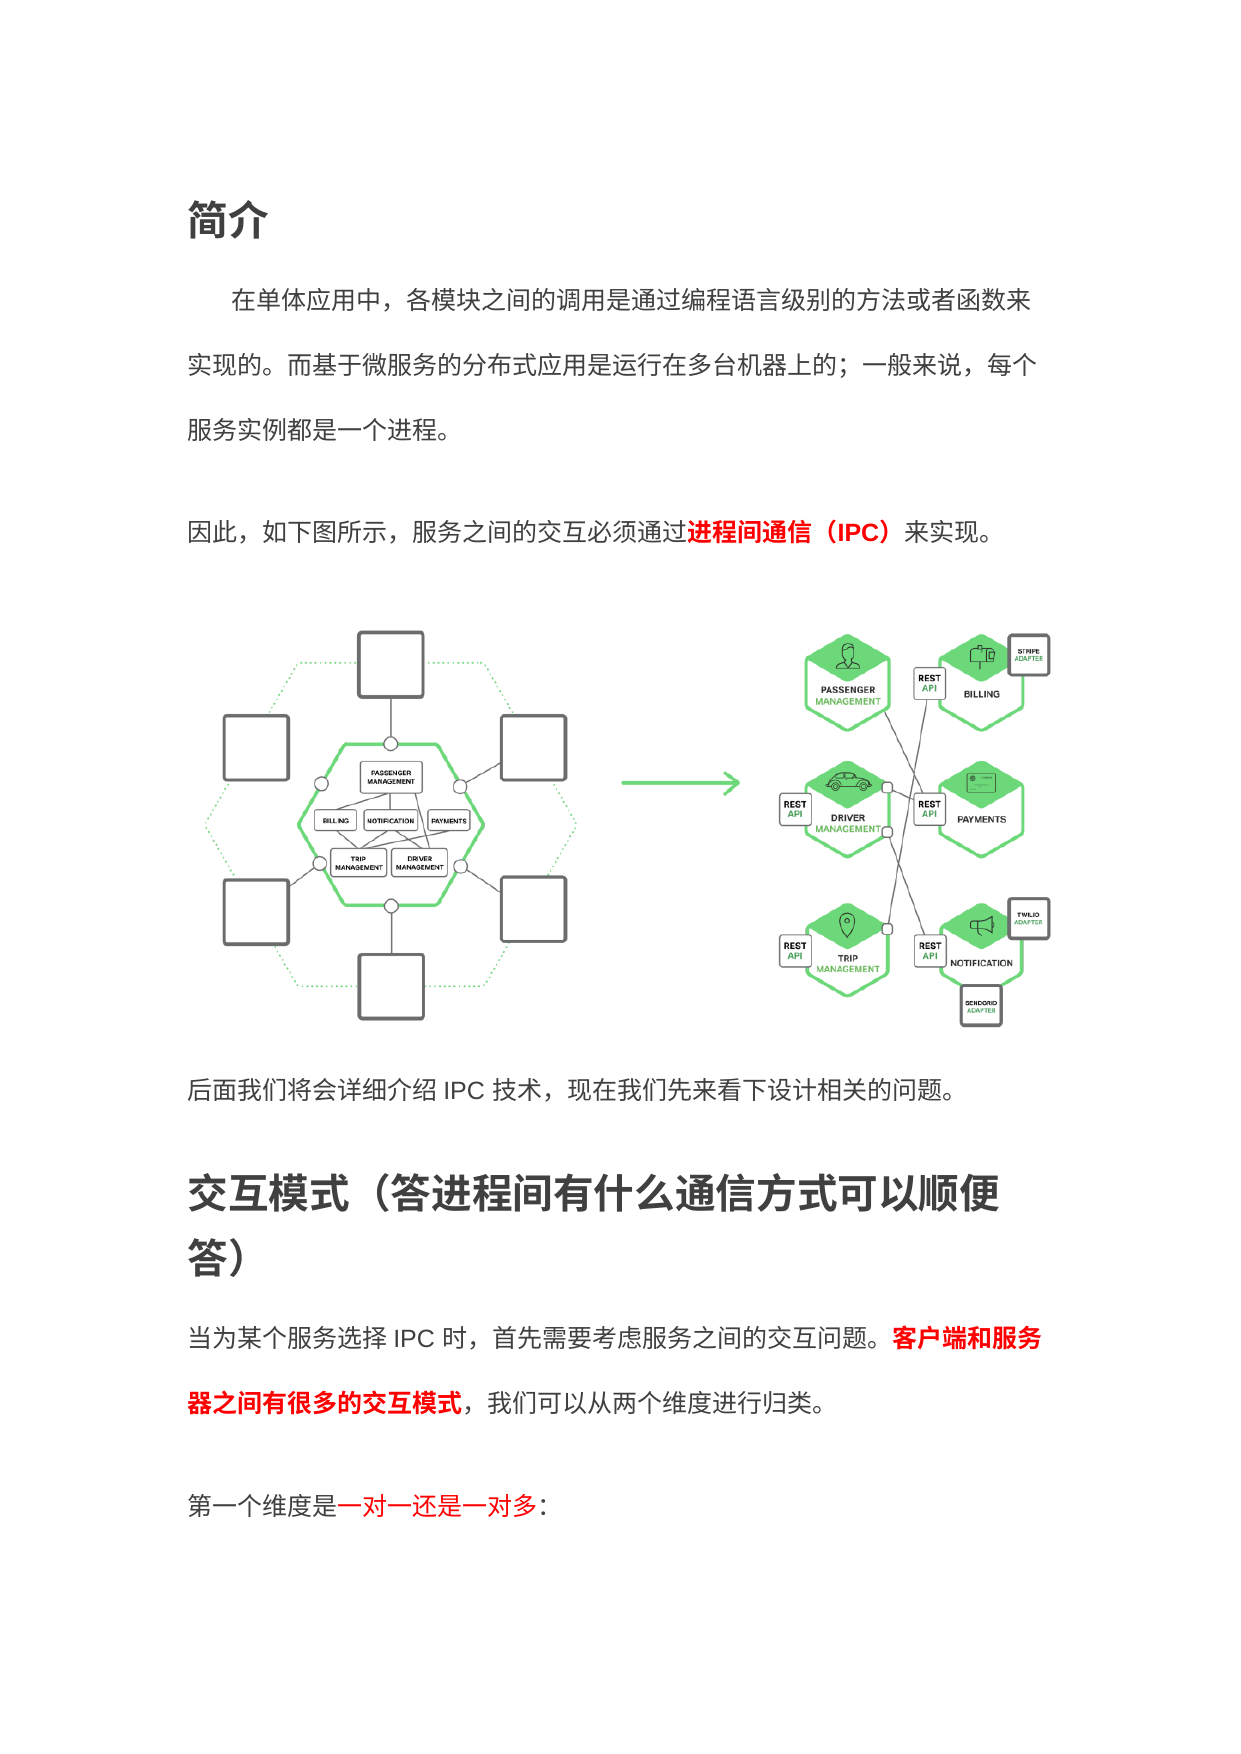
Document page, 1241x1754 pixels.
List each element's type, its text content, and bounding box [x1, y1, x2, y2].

picture [187, 601, 1065, 1046]
text 交互模式（答进程间有什么通信方式可以顺便答） [187, 1158, 1053, 1288]
text 后面我们将会详细介绍 IPC 技术，现在我们先来看下设计相关的问题。 [187, 1056, 1053, 1121]
text 当为某个服务选择 IPC 时，首先需要考虑服务之间的交互问题。客户端和服务器之间有很多的交互模式，我们可以从两个维度进行归类。 [187, 1304, 1053, 1434]
text 在单体应用中，各模块之间的调用是通过编程语言级别的方法或者函数来实现的。而基于微服务的分布式应用是运行在多台机器上的；一般来说，每个服务实例都是一个进程。 [187, 266, 1053, 461]
text 因此，如下图所示，服务之间的交互必须通过进程间通信（IPC）来实现。 [187, 498, 1053, 563]
text 第一个维度是一对一还是一对多： [187, 1472, 1053, 1537]
text 简介 [187, 185, 1053, 250]
